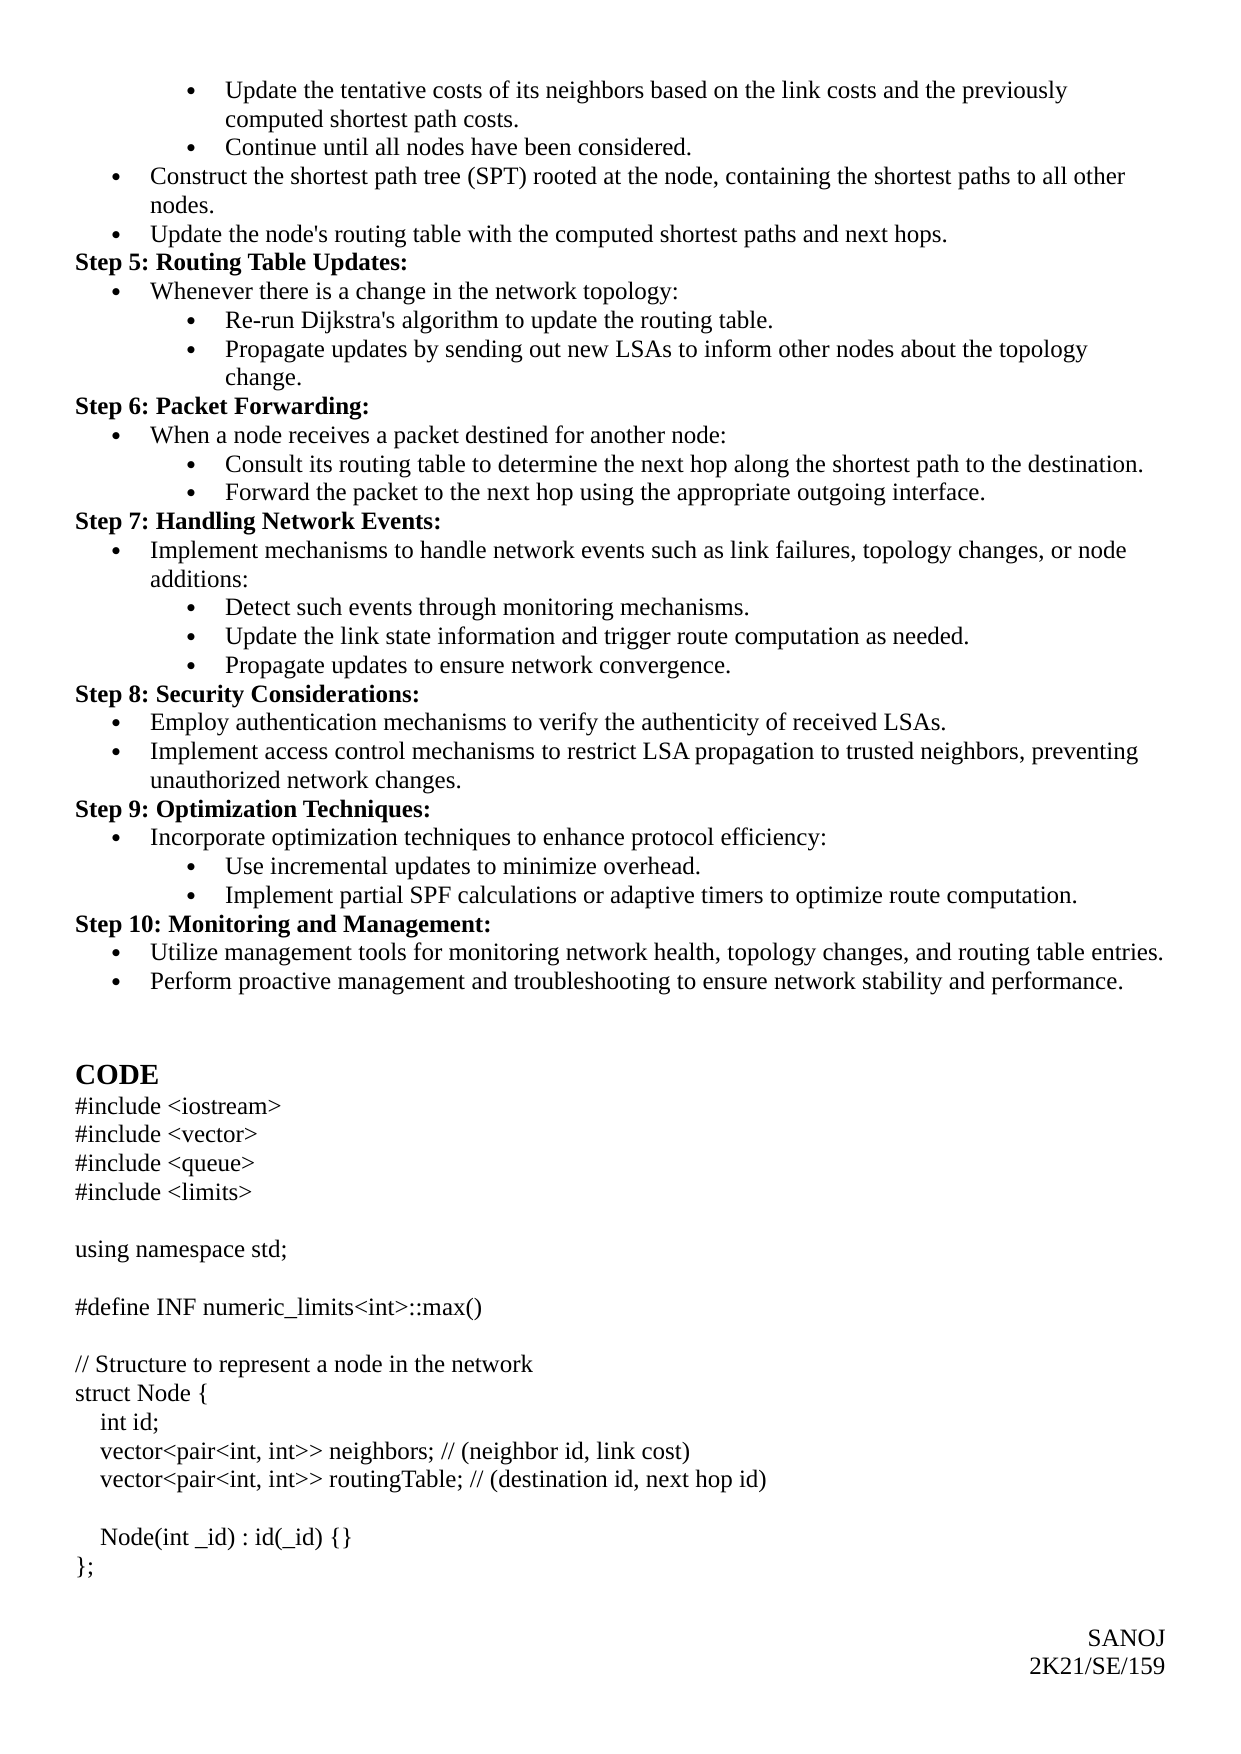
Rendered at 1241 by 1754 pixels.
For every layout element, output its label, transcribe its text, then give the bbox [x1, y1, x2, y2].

list Utilize management tools for monitoring network health, topology changes, and routing table entries. [112, 937, 1165, 966]
list Update the node's routing table with the computed shortest paths and next hops. [112, 219, 1165, 247]
text #include <limits> [75, 1177, 1165, 1206]
list Incorporate optimization techniques to enhance protocol efficiency: [112, 822, 1165, 851]
list Implement access control mechanisms to restrict LSA propagation to trusted neighbors, preventing unauthorized network changes. [112, 736, 1165, 794]
list Update the link state information and trigger route computation as needed. [187, 621, 1165, 650]
text using namespace std; [75, 1234, 1165, 1263]
text #include <vector> [75, 1119, 1165, 1148]
list Detect such events through monitoring mechanisms. [187, 592, 1165, 621]
text Step 7: Handling Network Events: [75, 506, 1165, 535]
text }; [75, 1551, 1165, 1579]
text Step 8: Security Considerations: [75, 679, 1165, 707]
text #include <queue> [75, 1148, 1165, 1177]
text Step 9: Optimization Techniques: [75, 794, 1165, 822]
list Consult its routing table to determine the next hop along the shortest path to the destination. [187, 449, 1165, 477]
list Update the tentative costs of its neighbors based on the link costs and the previously computed shortest path costs. [187, 75, 1165, 132]
text CODE [75, 1057, 1165, 1091]
text Step 10: Monitoring and Management: [75, 909, 1165, 937]
text #define INF numeric_limits<int>::max() [75, 1292, 1165, 1321]
list Propagate updates by sending out new LSAs to inform other nodes about the topology change. [187, 334, 1165, 391]
list Construct the shortest path tree (SPT) rooted at the node, containing the shortest paths to all other nodes. [112, 161, 1165, 219]
list Whenever there is a change in the network topology: [112, 276, 1165, 305]
list Use incremental updates to minimize overhead. [187, 851, 1165, 880]
text // Structure to represent a node in the network [75, 1349, 1165, 1378]
list Forward the packet to the next hop using the appropriate outgoing interface. [187, 477, 1165, 506]
text Step 5: Routing Table Updates: [75, 247, 1165, 276]
list Employ authentication mechanisms to verify the authenticity of received LSAs. [112, 707, 1165, 736]
text Step 6: Packet Forwarding: [75, 391, 1165, 420]
text vector<pair<int, int>> routingTable; // (destination id, next hop id) [75, 1464, 1165, 1493]
list Propagate updates to ensure network convergence. [187, 650, 1165, 679]
list Continue until all nodes have been considered. [187, 132, 1165, 161]
text Node(int _id) : id(_id) {} [75, 1522, 1165, 1551]
text #include <iostream> [75, 1091, 1165, 1119]
text vector<pair<int, int>> neighbors; // (neighbor id, link cost) [75, 1436, 1165, 1464]
text int id; [75, 1407, 1165, 1436]
list When a node receives a packet destined for another node: [112, 420, 1165, 449]
list Implement partial SPF calculations or adaptive timers to optimize route computation. [187, 880, 1165, 909]
text struct Node { [75, 1378, 1165, 1407]
list Re-run Dijkstra's algorithm to update the routing table. [187, 305, 1165, 334]
list Perform proactive management and troubleshooting to ensure network stability and performance. [112, 966, 1165, 995]
list Implement mechanisms to handle network events such as link failures, topology changes, or node additions: [112, 535, 1165, 592]
